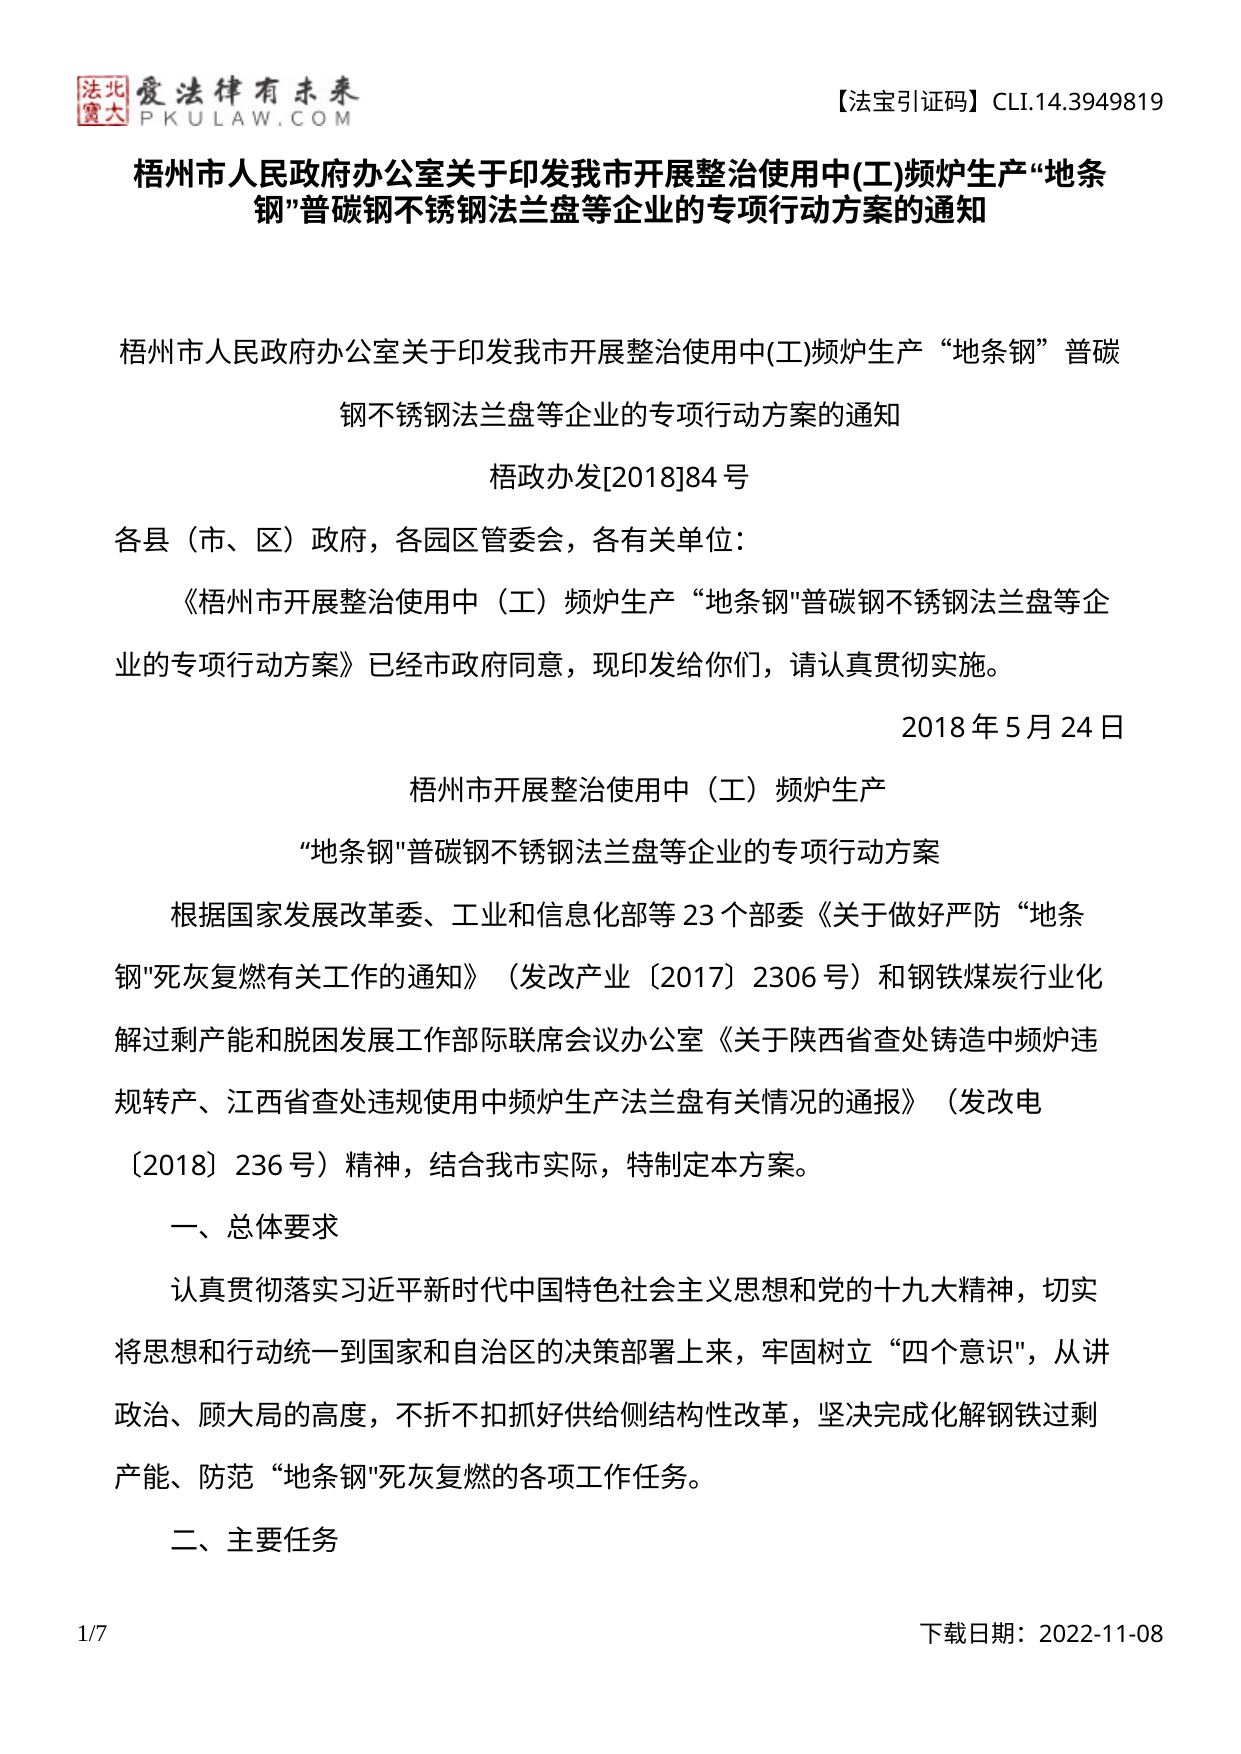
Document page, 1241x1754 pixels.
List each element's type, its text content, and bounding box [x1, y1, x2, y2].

text 梧政办发[2018]84号 [114, 433, 1126, 496]
text 一、总体要求 [114, 1183, 1126, 1246]
title 梧州市人民政府办公室关于印发我市开展整治使用中(工)频炉生产“地条钢”普碳钢不锈钢法兰盘等企业的专项行动方案的通知 [114, 156, 1126, 228]
text “地条钢"普碳钢不锈钢法兰盘等企业的专项行动方案 [114, 808, 1126, 871]
picture [76, 75, 361, 126]
text 梧州市人民政府办公室关于印发我市开展整治使用中(工)频炉生产“地条钢”普碳钢不锈钢法兰盘等企业的专项行动方案的通知 [114, 308, 1126, 433]
text 根据国家发展改革委、工业和信息化部等23个部委《关于做好严防“地条钢"死灰复燃有关工作的通知》（发改产业〔2017〕2306号）和钢铁煤炭行业化解过剩产能和脱困发展工作部际联席会议办公室《关于陕西省查处铸造中频炉违规转产、江西省查处违规使用中频炉生产法兰盘有关情况的通报》（发改电〔2018〕236号）精神，结合我市实际，特制定本方案。 [114, 871, 1126, 1183]
text 梧州市开展整治使用中（工）频炉生产 [114, 746, 1126, 808]
text 2018年5月24日 [114, 683, 1126, 746]
text 认真贯彻落实习近平新时代中国特色社会主义思想和党的十九大精神，切实将思想和行动统一到国家和自治区的决策部署上来，牢固树立“四个意识"，从讲政治、顾大局的高度，不折不扣抓好供给侧结构性改革，坚决完成化解钢铁过剩产能、防范“地条钢"死灰复燃的各项工作任务。 [114, 1246, 1126, 1496]
text 《梧州市开展整治使用中（工）频炉生产“地条钢"普碳钢不锈钢法兰盘等企业的专项行动方案》已经市政府同意，现印发给你们，请认真贯彻实施。 [114, 558, 1126, 683]
text 各县（市、区）政府，各园区管委会，各有关单位： [114, 496, 1126, 558]
text 二、主要任务 [114, 1496, 1126, 1558]
